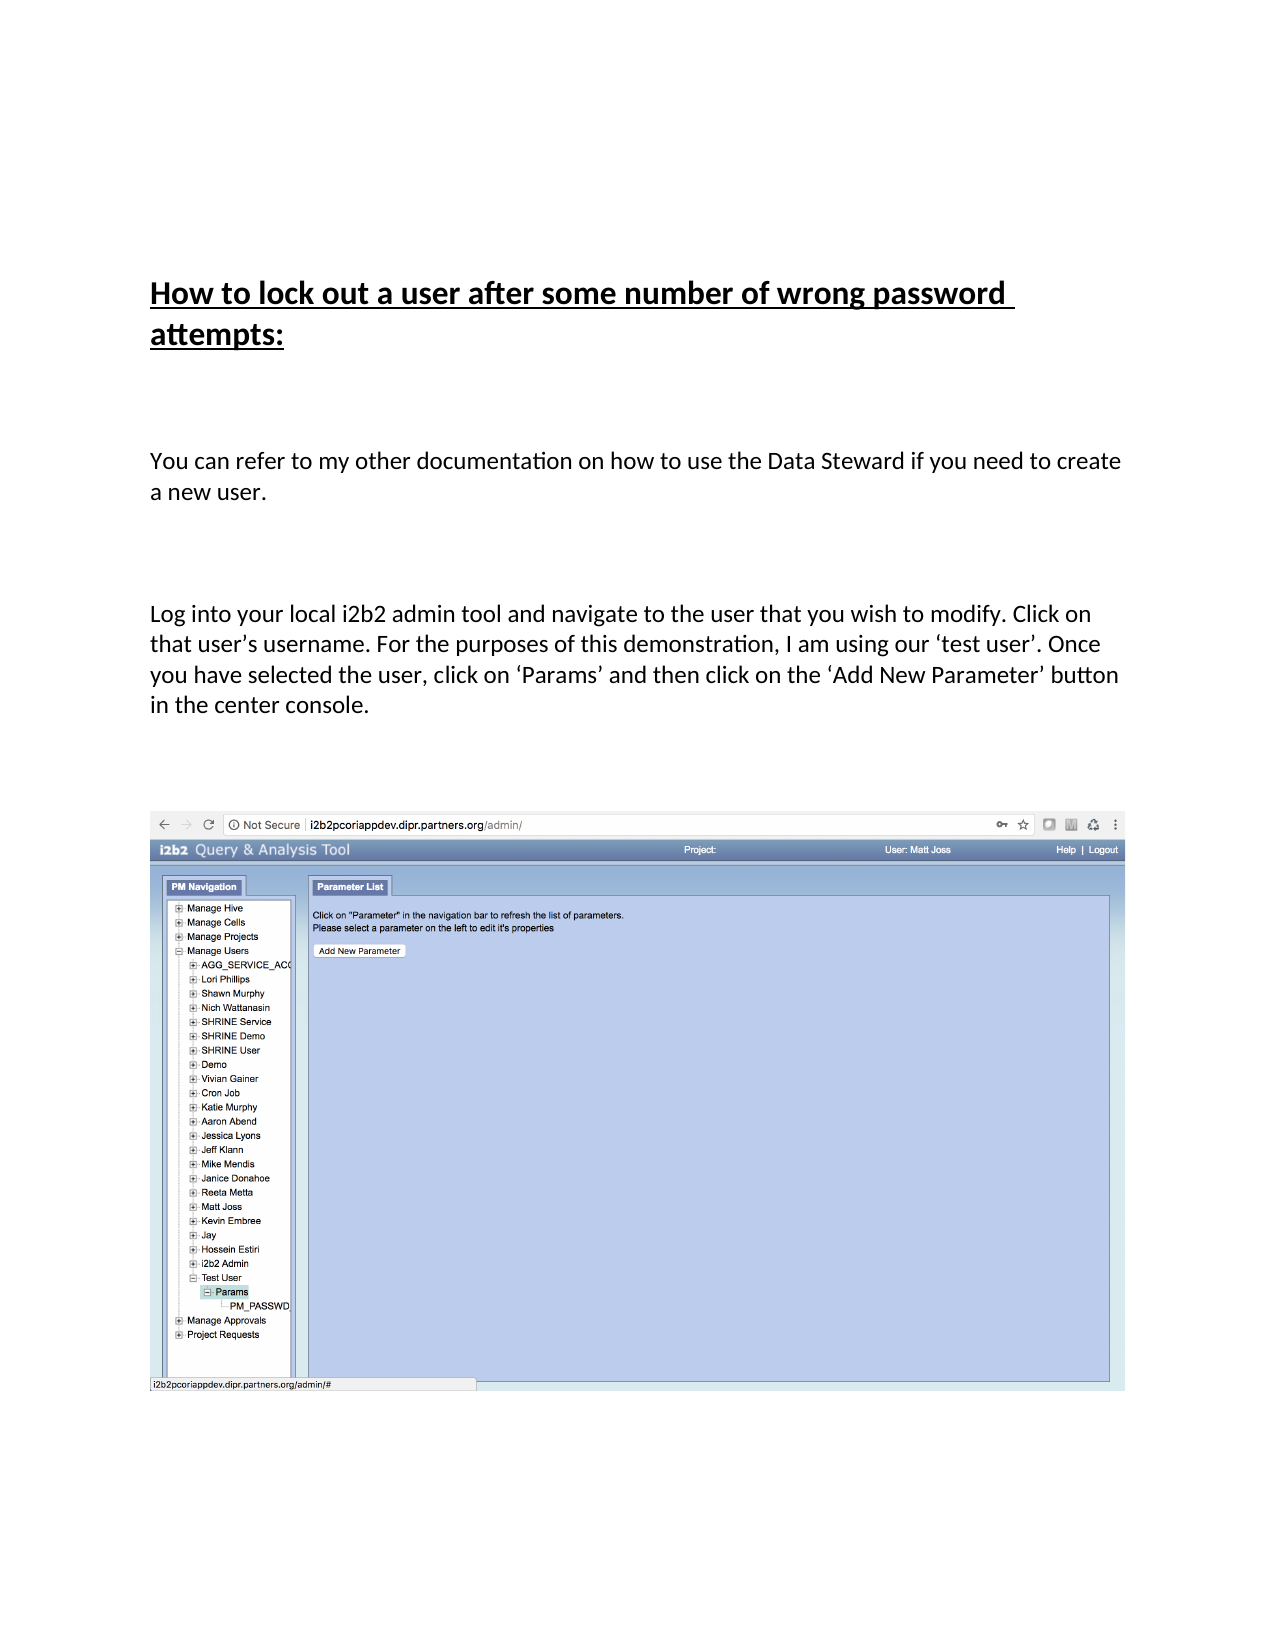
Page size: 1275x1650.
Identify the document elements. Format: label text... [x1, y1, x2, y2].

text Log into your local i2b2 admin tool and navigate to the user that you wish to modify. Click on that user’s username. For the purposes of this demonstration, I am using our ‘test user’. Once you have selected the user, click on ‘Params’ and then click on the ‘Add New Parameter’ button in the center console. [150, 598, 1125, 720]
picture [150, 811, 1125, 1391]
text How to lock out a user after some number of wrong password attempts: [150, 272, 1125, 354]
text You can refer to my other documentation on how to use the Data Steward if you need to create a new user. [150, 445, 1125, 506]
